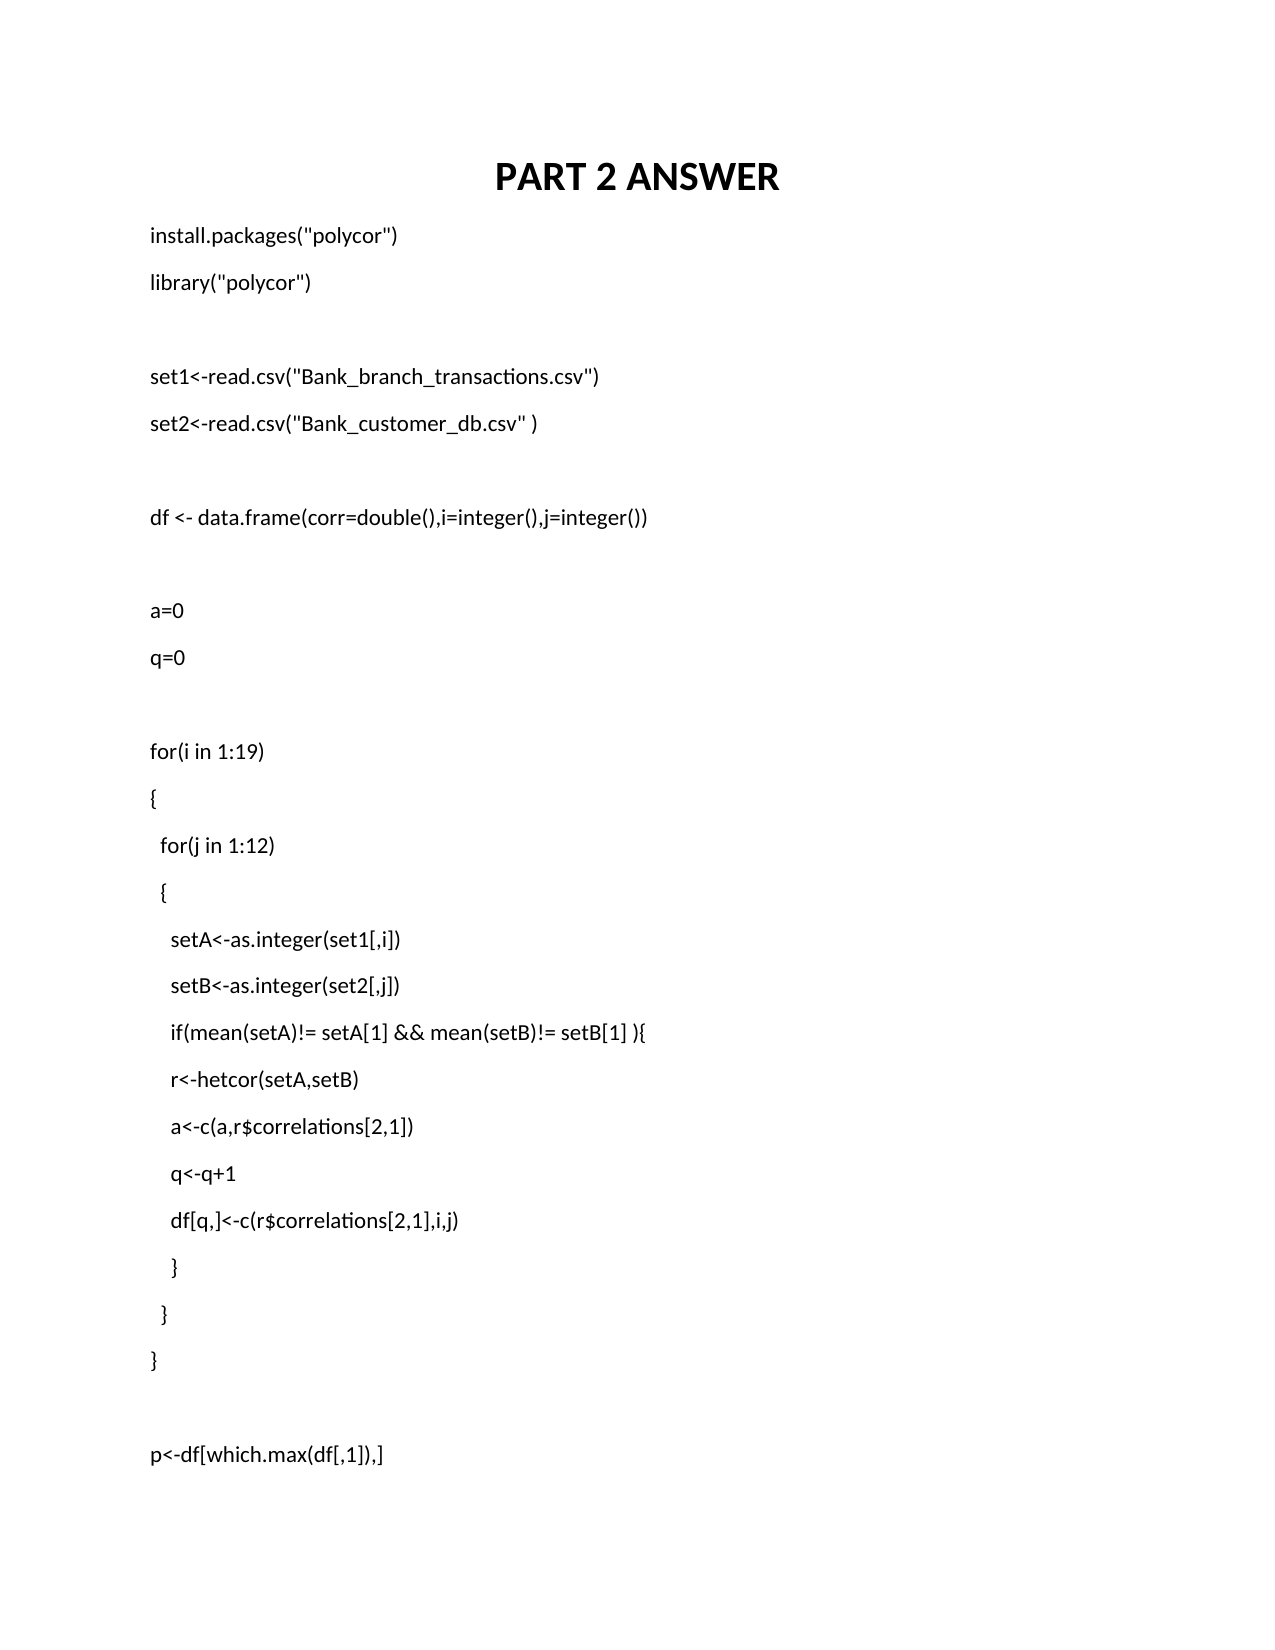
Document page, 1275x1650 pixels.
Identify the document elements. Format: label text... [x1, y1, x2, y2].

text for(j in 1:12) [150, 831, 1125, 859]
text for(i in 1:19) [150, 737, 1125, 765]
text q=0 [150, 643, 1125, 671]
text set2<-read.csv("Bank_customer_db.csv" ) [150, 409, 1125, 437]
text a<-c(a,r$correlations[2,1]) [150, 1112, 1125, 1140]
text PART 2 ANSWER [150, 150, 1125, 201]
text df <- data.frame(corr=double(),i=integer(),j=integer()) [150, 503, 1125, 531]
text { [150, 878, 1125, 906]
text } [150, 1253, 1125, 1281]
text p<-df[which.max(df[,1]),] [150, 1440, 1125, 1468]
text setB<-as.integer(set2[,j]) [150, 972, 1125, 999]
text q<-q+1 [150, 1159, 1125, 1187]
text r<-hetcor(setA,setB) [150, 1065, 1125, 1093]
text set1<-read.csv("Bank_branch_transactions.csv") [150, 362, 1125, 390]
text a=0 [150, 597, 1125, 624]
text } [150, 1347, 1125, 1374]
text { [150, 784, 1125, 812]
text if(mean(setA)!= setA[1] && mean(setB)!= setB[1] ){ [150, 1018, 1125, 1046]
text df[q,]<-c(r$correlations[2,1],i,j) [150, 1206, 1125, 1234]
text library("polycor") [150, 268, 1125, 296]
text install.packages("polycor") [150, 222, 1125, 249]
text setA<-as.integer(set1[,i]) [150, 925, 1125, 953]
text } [150, 1300, 1125, 1328]
